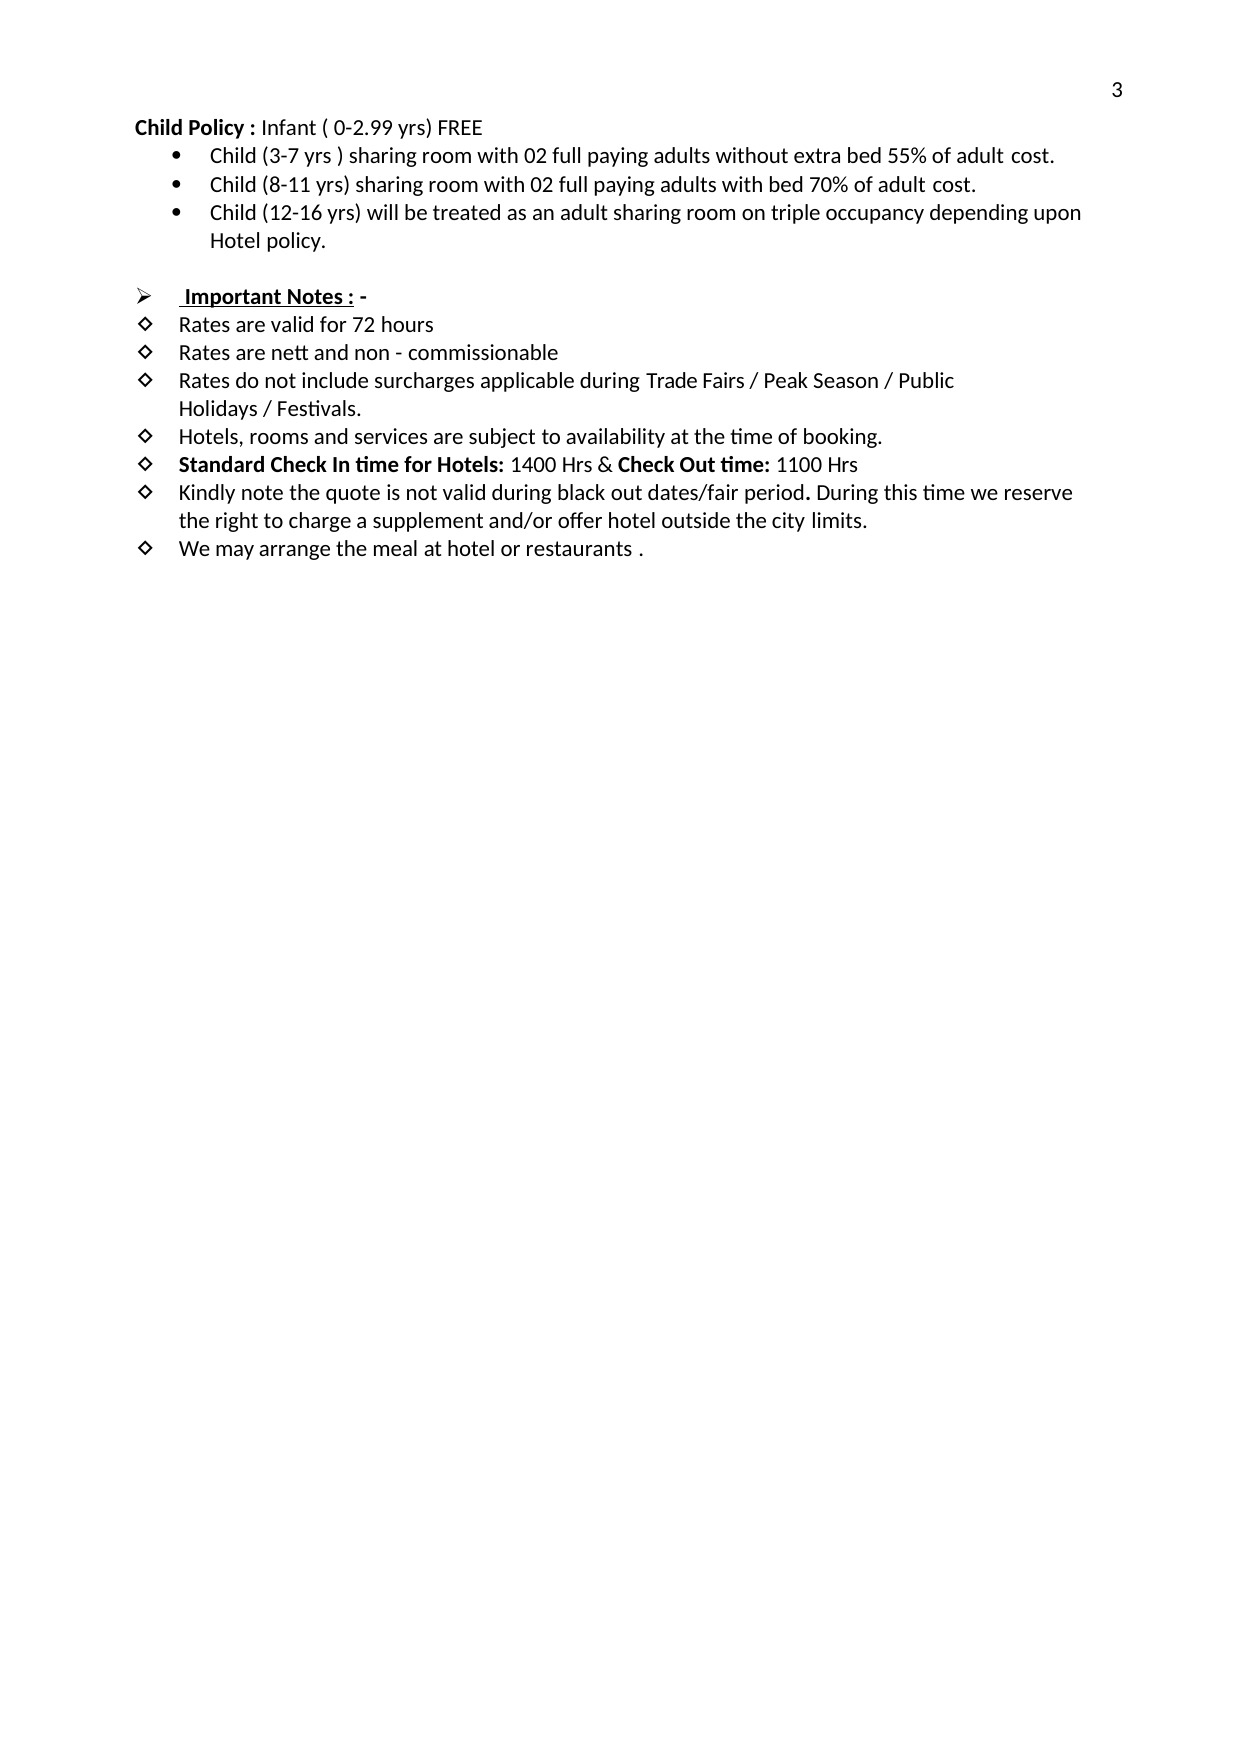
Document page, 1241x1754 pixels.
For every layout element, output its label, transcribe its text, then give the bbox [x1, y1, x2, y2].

list Hotels, rooms and services are subject to availability at the time of booking. [135, 422, 1180, 450]
list Rates are nett and non - commissionable [135, 338, 1180, 366]
list Rates are valid for 72 hours [135, 310, 1180, 338]
list Rates do not include surcharges applicable during Trade Fairs / Peak Season / Public Holidays / Festivals. [135, 366, 1052, 422]
text Child Policy : Infant ( 0-2.99 yrs) FREE [135, 113, 1180, 141]
list Child (3-7 yrs ) sharing room with 02 full paying adults without extra bed 55% of adult cost. [172, 141, 1180, 170]
list Standard Check In time for Hotels: 1400 Hrs & Check Out time: 1100 Hrs [135, 450, 1180, 478]
list Child (12-16 yrs) will be treated as an adult sharing room on triple occupancy depending upon Hotel policy. [172, 198, 1083, 254]
list Kindly note the quote is not valid during black out dates/fair period. During this time we reserve the right to charge a supplement and/or offer hotel outside the city limits. [135, 478, 1107, 534]
list Child (8-11 yrs) sharing room with 02 full paying adults with bed 70% of adult cost. [172, 170, 1180, 198]
list We may arrange the meal at hotel or restaurants . [135, 534, 1180, 562]
subtitle Important Notes : - [135, 282, 1180, 310]
